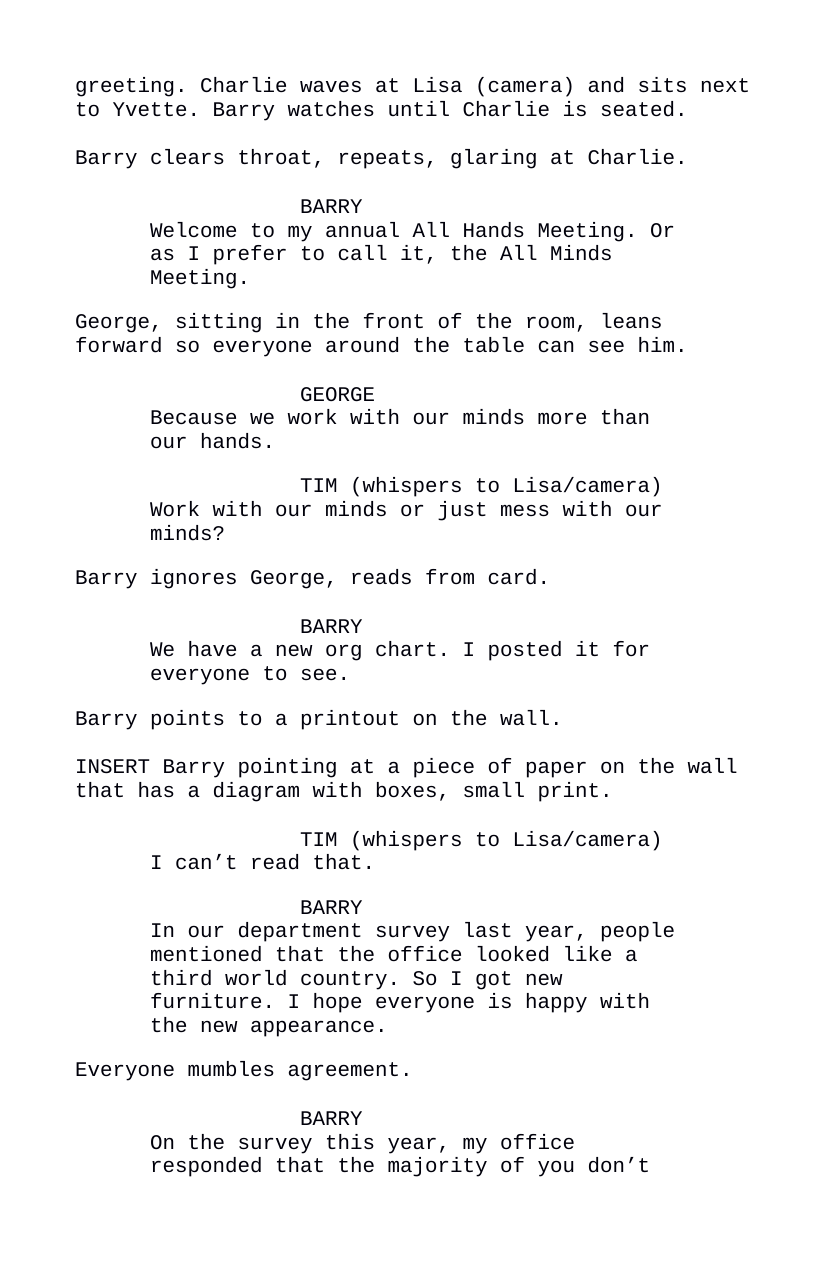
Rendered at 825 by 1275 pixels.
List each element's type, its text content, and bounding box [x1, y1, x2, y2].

text BARRY [75, 897, 750, 920]
text BARRY [75, 616, 750, 639]
text Work with our minds or just mess with our minds? [150, 499, 675, 546]
text GEORGE [75, 384, 750, 407]
text BARRY [75, 196, 750, 219]
text TIM (whispers to Lisa/camera) [75, 828, 750, 852]
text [75, 75, 750, 122]
text Everyone mumbles agreement. [75, 1059, 750, 1083]
text We have a new org chart. I posted it for everyone to see. [150, 639, 675, 687]
text Barry ignores George, reads from card. [75, 567, 750, 591]
text Barry points to a printout on the wall. [75, 708, 750, 731]
text I can’t read that. [150, 852, 675, 876]
text TIM (whispers to Lisa/camera) [75, 475, 750, 499]
text BARRY [75, 1108, 750, 1132]
text George, sitting in the front of the room, leans forward so everyone around the table can see him. [75, 311, 750, 359]
text Barry clears throat, repeats, glaring at Charlie. [75, 147, 750, 171]
text INSERT Barry pointing at a piece of paper on the wall that has a diagram with boxes, small print. [75, 756, 750, 803]
text Welcome to my annual All Hands Meeting. Or as I prefer to call it, the All Minds Meeting. [150, 219, 675, 291]
text Because we work with our minds more than our hands. [150, 407, 675, 454]
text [150, 1132, 675, 1179]
text In our department survey last year, people mentioned that the office looked like a third world country. So I got new furniture. I hope everyone is happy with the new appearance. [150, 920, 675, 1038]
